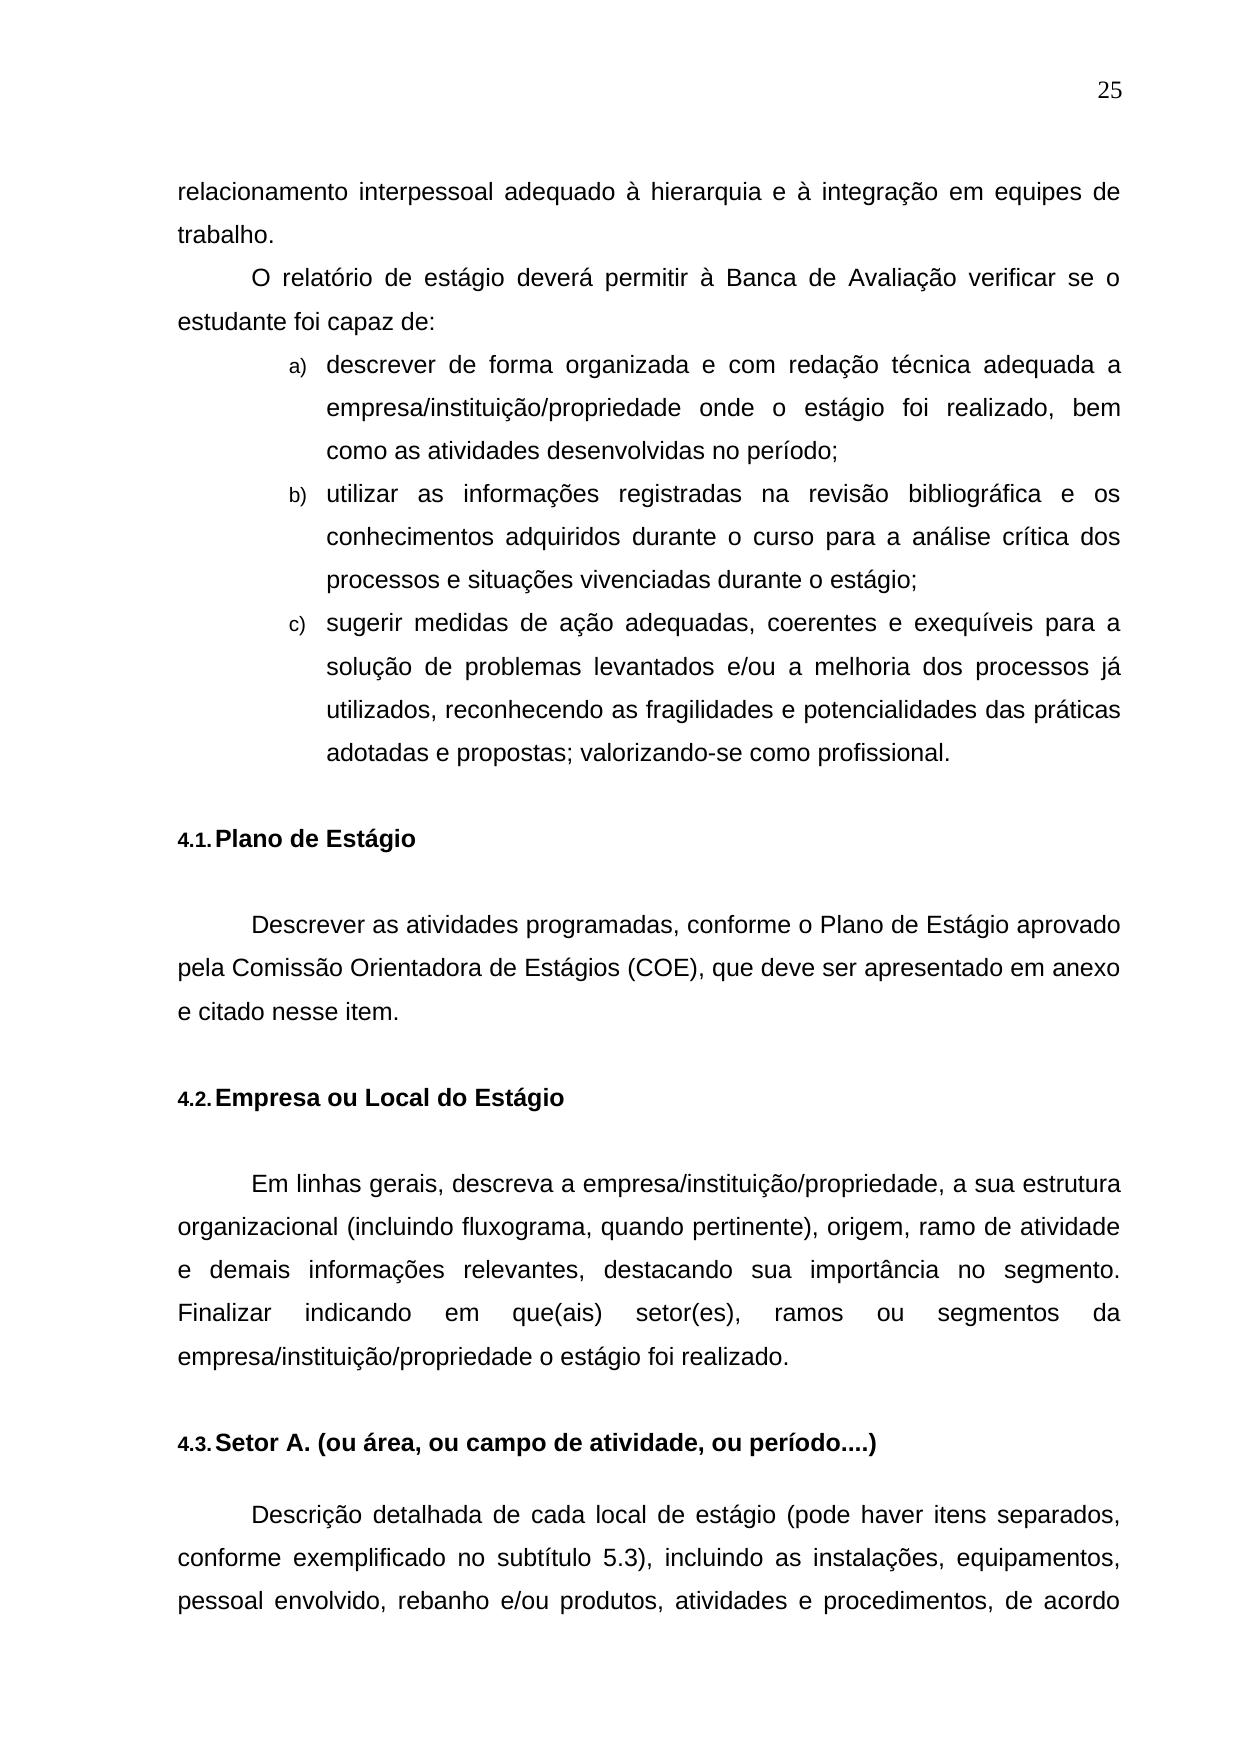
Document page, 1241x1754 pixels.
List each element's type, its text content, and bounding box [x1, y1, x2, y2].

text O relatório de estágio deverá permitir à Banca de Avaliação verificar se o estudante foi capaz de: [177, 263, 1122, 335]
subtitle Plano de Estágio [177, 824, 1122, 853]
text Descrever as atividades programadas, conforme o Plano de Estágio aprovado pela Comissão Orientadora de Estágios (COE), que deve ser apresentado em anexo e citado nesse item. [177, 910, 1122, 1025]
list descrever de forma organizada e com redação técnica adequada a empresa/instituição/propriedade onde o estágio foi realizado, bem como as atividades desenvolvidas no período; [288, 350, 1122, 465]
list utilizar as informações registradas na revisão bibliográfica e os conhecimentos adquiridos durante o curso para a análise crítica dos processos e situações vivenciadas durante o estágio; [288, 479, 1122, 594]
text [177, 177, 1122, 249]
text Em linhas gerais, descreva a empresa/instituição/propriedade, a sua estrutura organizacional (incluindo fluxograma, quando pertinente), origem, ramo de atividade e demais informações relevantes, destacando sua importância no segmento. Finalizar indicando em que(ais) setor(es), ramos ou segmentos da empresa/instituição/propriedade o estágio foi realizado. [177, 1169, 1122, 1370]
subtitle Setor A. (ou área, ou campo de atividade, ou período....) [177, 1428, 1122, 1457]
subtitle Empresa ou Local do Estágio [177, 1083, 1122, 1112]
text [177, 1500, 1122, 1615]
list sugerir medidas de ação adequadas, coerentes e exequíveis para a solução de problemas levantados e/ou a melhoria dos processos já utilizados, reconhecendo as fragilidades e potencialidades das práticas adotadas e propostas; valorizando-se como profissional. [288, 608, 1122, 767]
